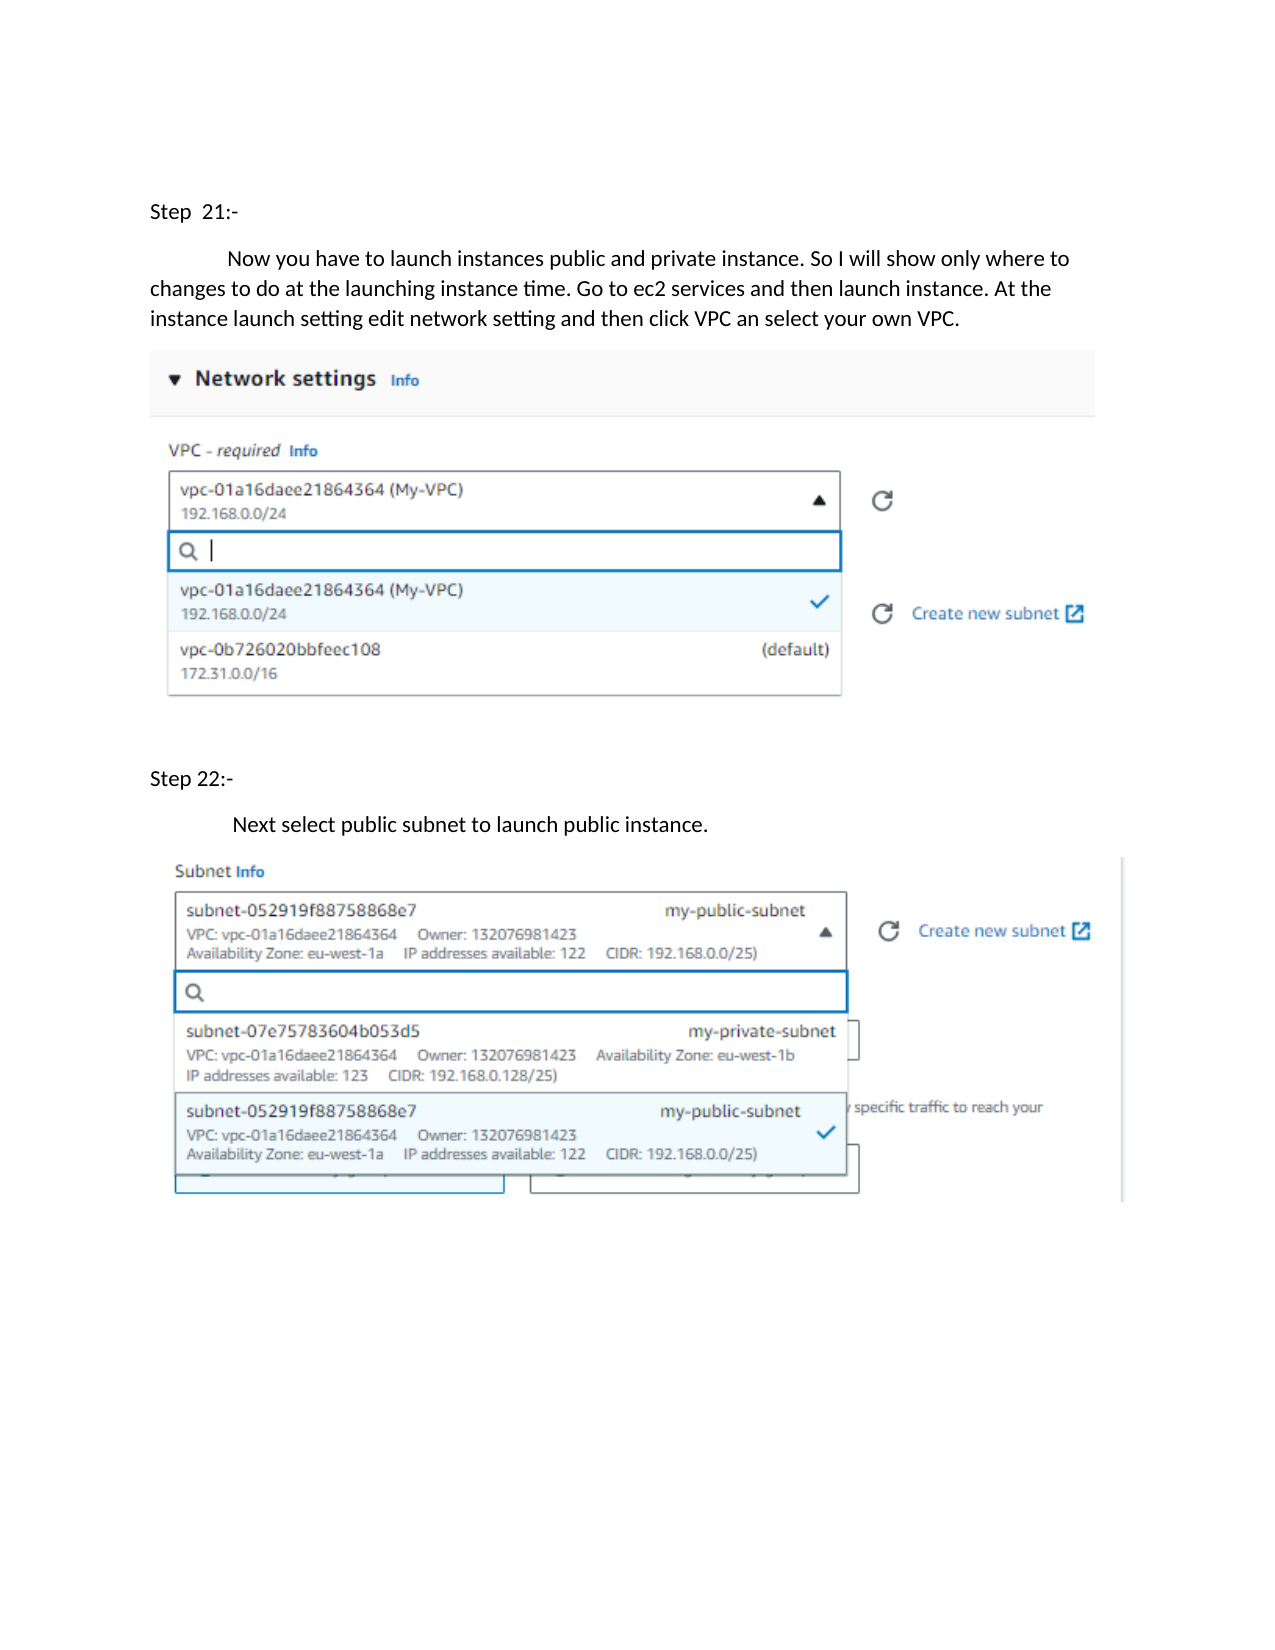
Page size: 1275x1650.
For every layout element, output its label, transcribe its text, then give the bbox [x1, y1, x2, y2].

text Next select public subnet to launch public instance. [150, 811, 1125, 839]
text Now you have to launch instances public and private instance. So I will show only where to changes to do at the launching instance time. Go to ec2 services and then launch instance. At the instance launch setting edit network setting and then click VPC an select your own VPC. [150, 244, 1125, 332]
picture [150, 351, 1096, 698]
text Step 21:- [150, 197, 1125, 225]
picture [150, 857, 1125, 1202]
text Step 22:- [150, 764, 1125, 792]
